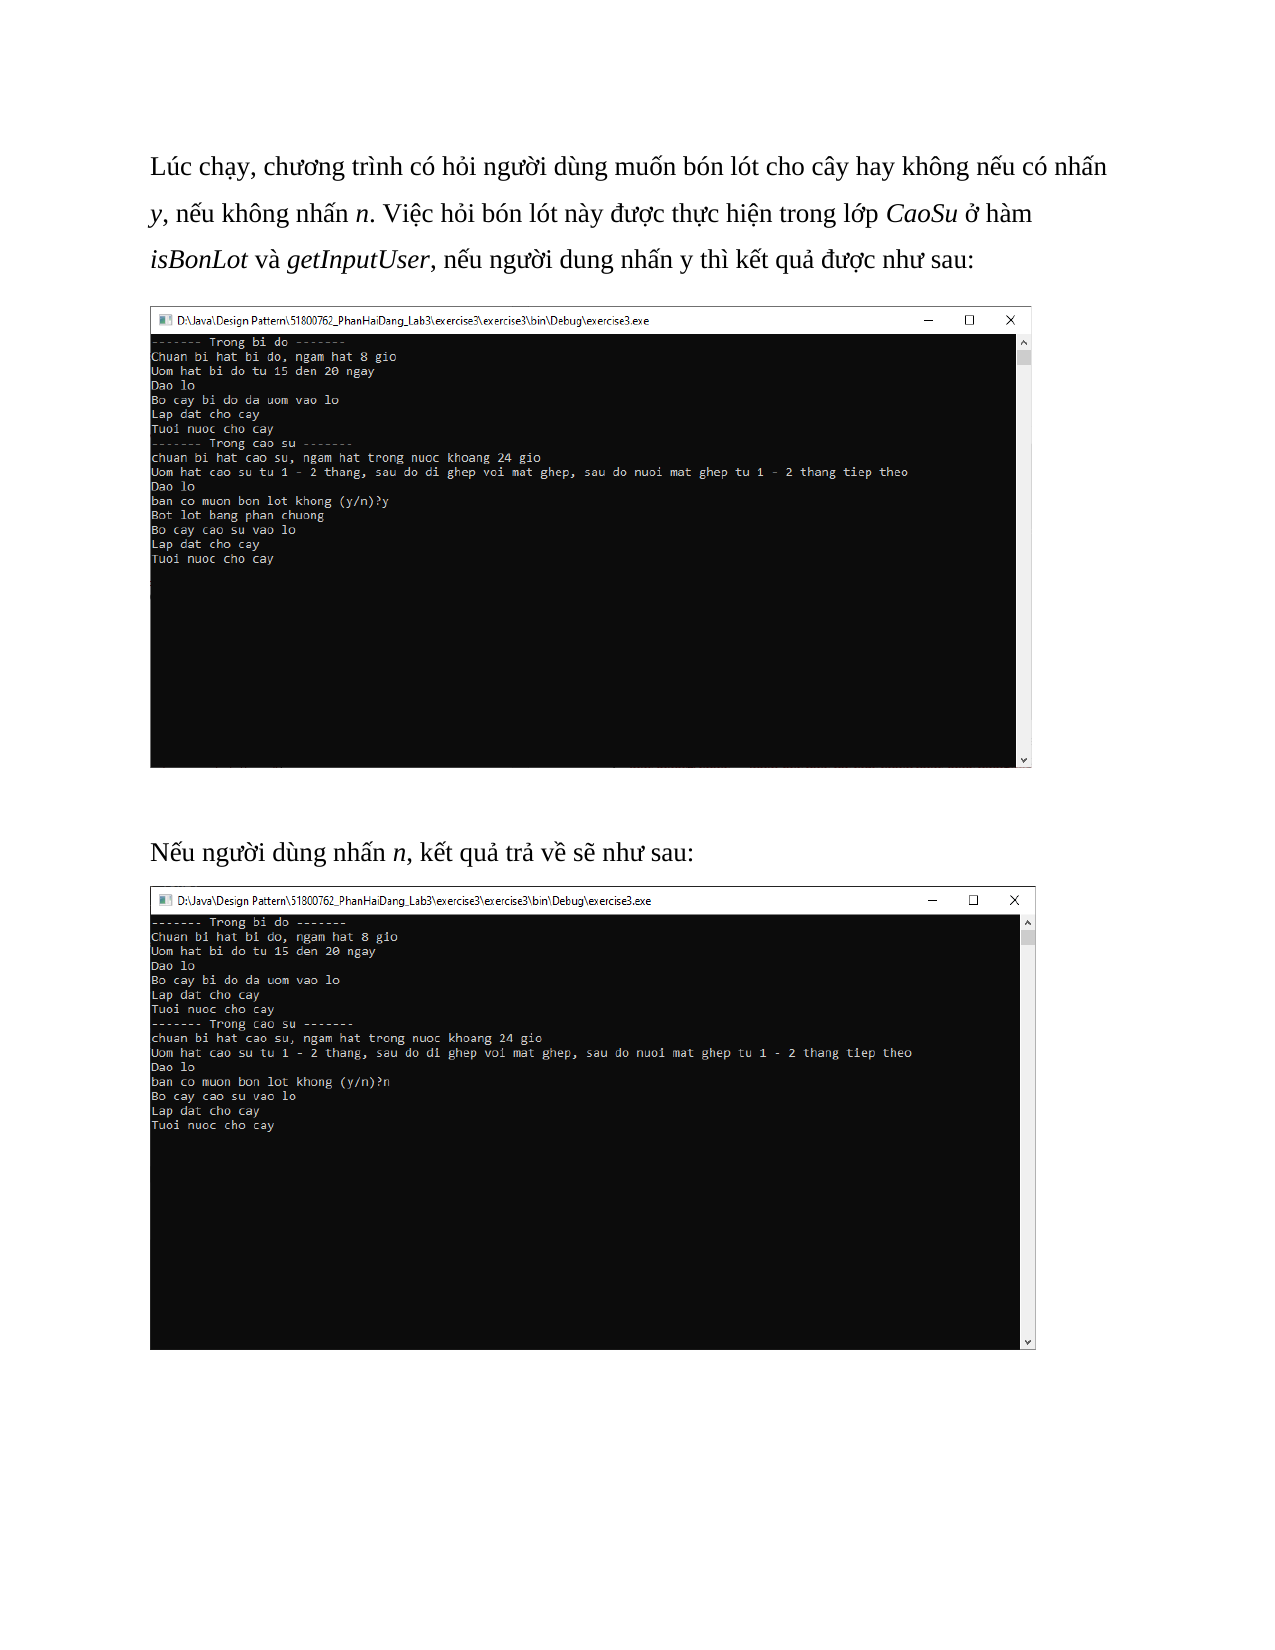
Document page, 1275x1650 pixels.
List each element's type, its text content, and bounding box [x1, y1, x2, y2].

picture [150, 886, 1036, 1350]
text Lúc chạy, chương trình có hỏi người dùng muốn bón lót cho cây hay không nếu có nhấn y, nếu không nhấn n. Việc hỏi bón lót này được thực hiện trong lớp CaoSu ở hàm isBonLot và getInputUser, nếu người dung nhấn y thì kết quả được như sau: [150, 150, 1125, 274]
text Nếu người dùng nhấn n, kết quả trả về sẽ như sau: [150, 837, 1125, 868]
picture [150, 306, 1032, 768]
